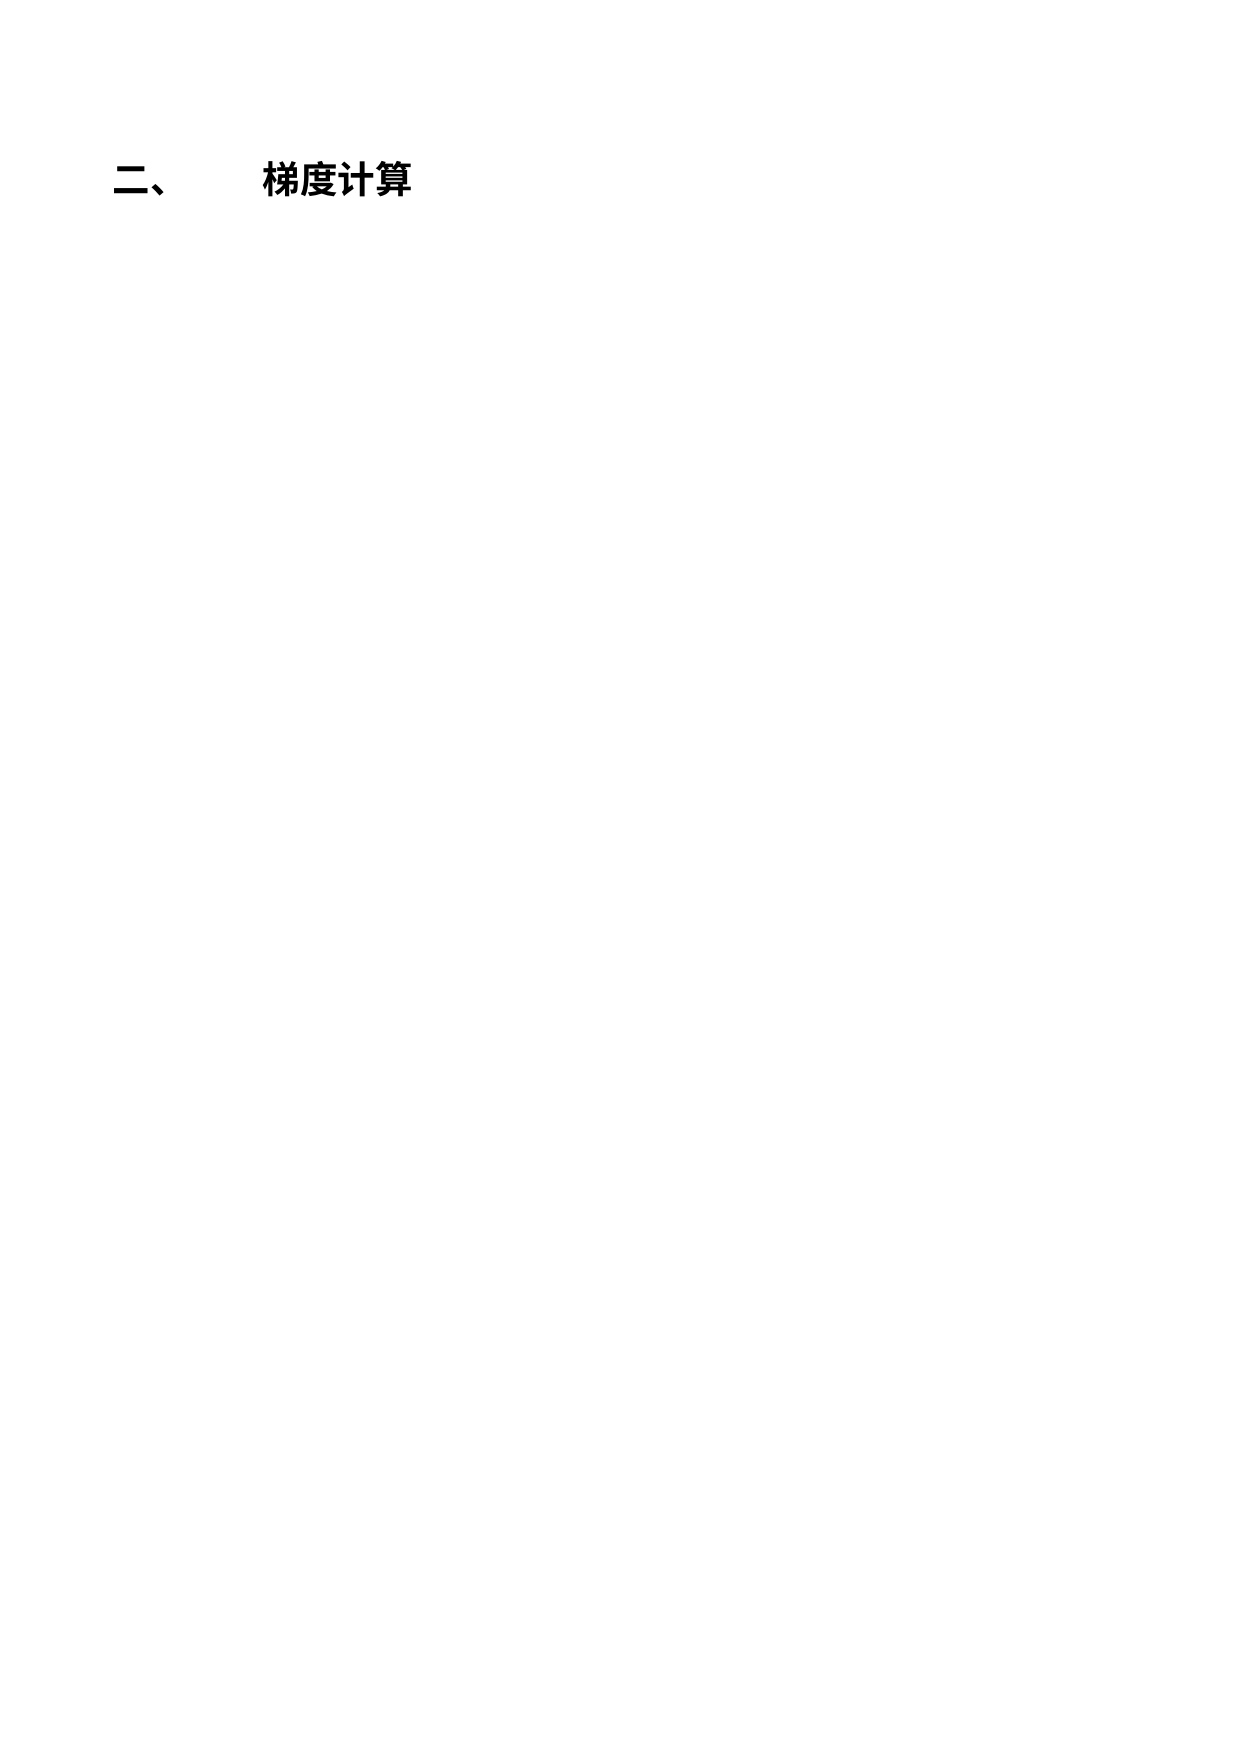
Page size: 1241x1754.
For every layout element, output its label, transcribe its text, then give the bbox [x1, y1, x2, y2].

subtitle 梯度计算 [112, 150, 1128, 204]
